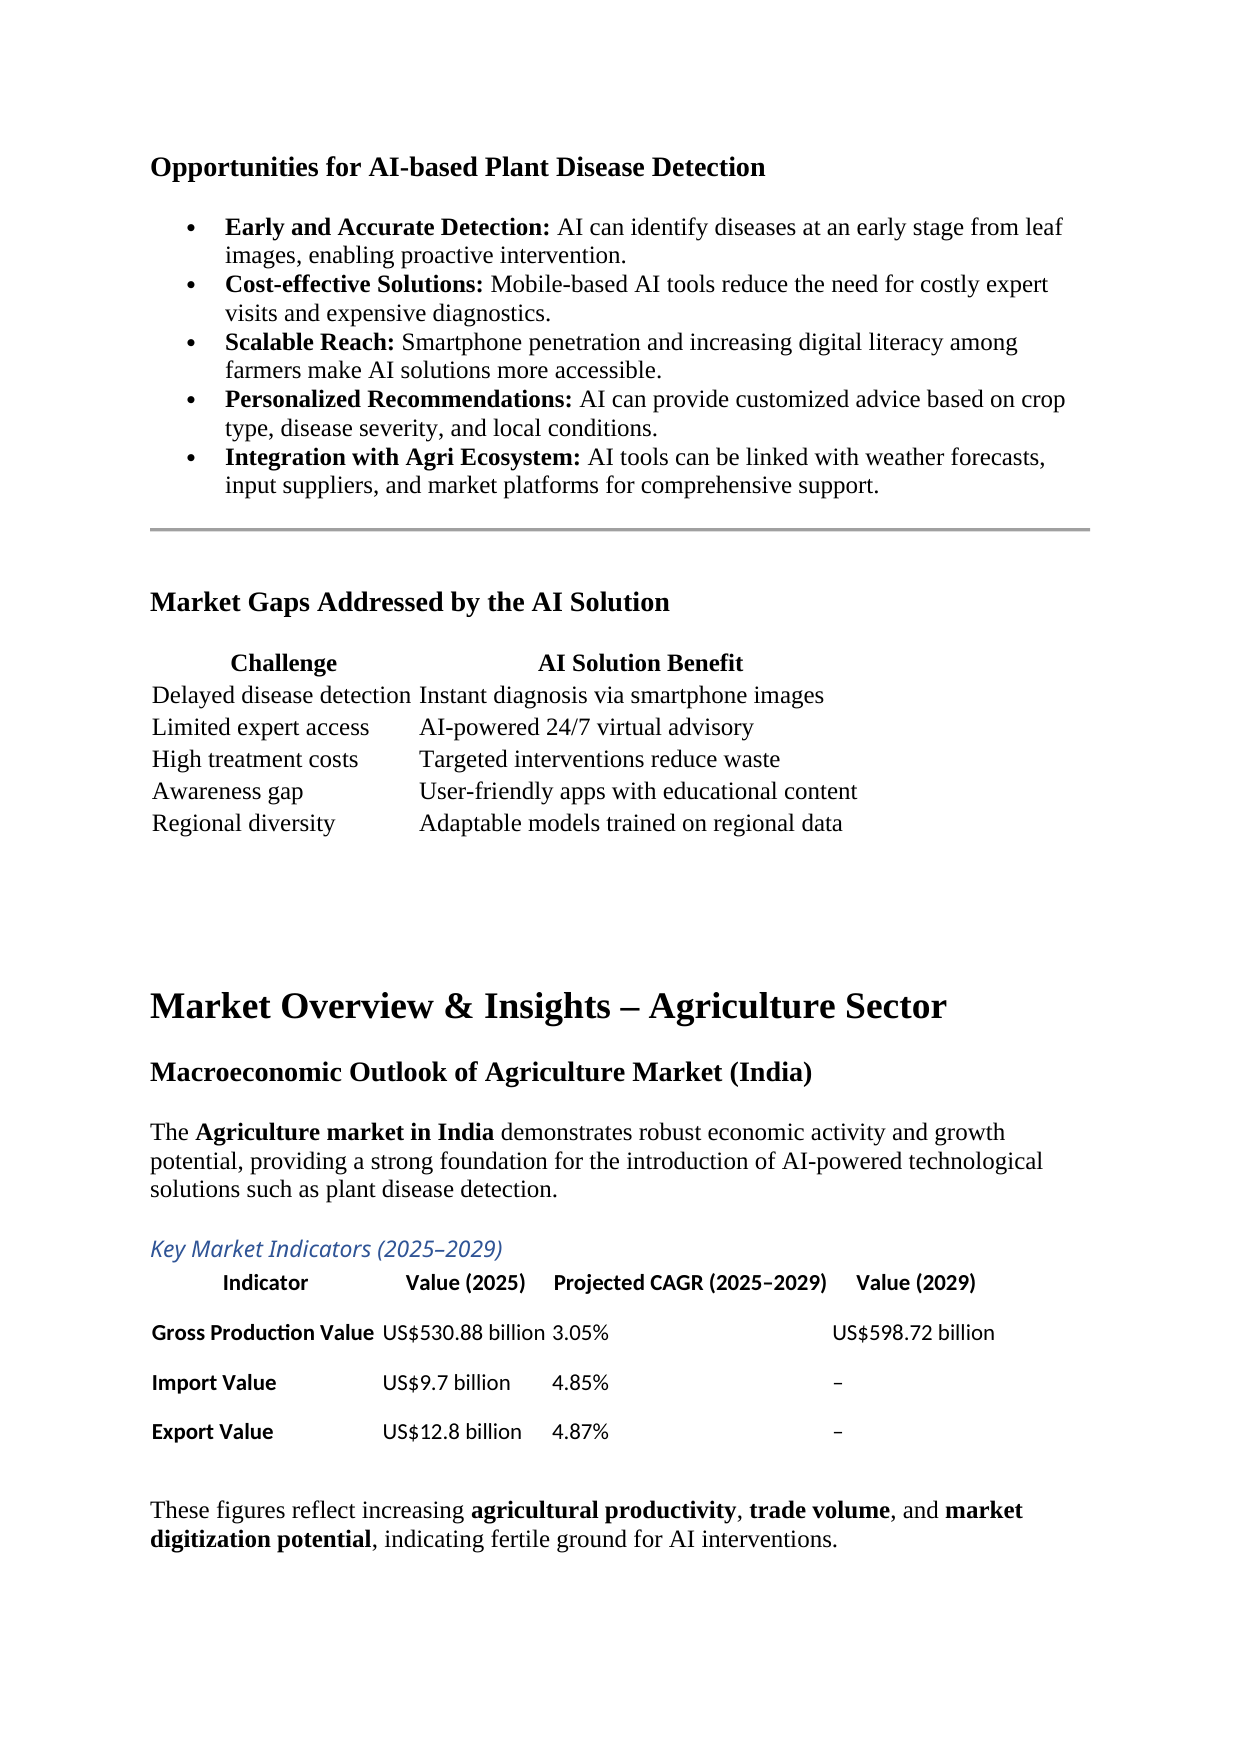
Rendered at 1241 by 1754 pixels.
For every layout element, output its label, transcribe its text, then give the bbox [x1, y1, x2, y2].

table_cell US$530.88 billion [381, 1316, 550, 1366]
table_cell AI-powered 24/7 virtual advisory [418, 711, 864, 743]
table_header Value (2029) [831, 1266, 1002, 1316]
table_cell US$12.8 billion [381, 1416, 550, 1466]
table_cell High treatment costs [150, 743, 417, 774]
list Scalable Reach: Smartphone penetration and increasing digital literacy among farmers make AI solutions more accessible. [187, 327, 1090, 384]
subtitle Macroeconomic Outlook of Agriculture Market (India) [150, 1056, 1090, 1088]
table_header Indicator [150, 1266, 381, 1316]
subtitle Market Overview & Insights – Agriculture Sector [150, 983, 1090, 1026]
text The Agriculture market in India demonstrates robust economic activity and growth potential, providing a strong foundation for the introduction of AI-powered technological solutions such as plant disease detection. [150, 1117, 1090, 1203]
table_cell Regional diversity [150, 806, 417, 838]
list Personalized Recommendations: AI can provide customized advice based on crop type, disease severity, and local conditions. [187, 384, 1090, 442]
table_cell Delayed disease detection [150, 679, 417, 711]
list Early and Accurate Detection: AI can identify diseases at an early stage from leaf images, enabling proactive intervention. [187, 212, 1090, 269]
table_cell US$598.72 billion [831, 1316, 1002, 1366]
table_cell Instant diagnosis via smartphone images [418, 679, 864, 711]
table_cell Gross Production Value [150, 1316, 381, 1366]
table_cell Awareness gap [150, 775, 417, 806]
list Cost-effective Solutions: Mobile-based AI tools reduce the need for costly expert visits and expensive diagnostics. [187, 269, 1090, 327]
list Integration with Agri Ecosystem: AI tools can be linked with weather forecasts, input suppliers, and market platforms for comprehensive support. [187, 442, 1090, 499]
table_cell Export Value [150, 1416, 381, 1466]
table_cell – [831, 1416, 1002, 1466]
text Opportunities for AI-based Plant Disease Detection [150, 150, 1090, 182]
subtitle Key Market Indicators (2025–2029) [150, 1232, 1090, 1264]
text Market Gaps Addressed by the AI Solution [150, 585, 1090, 618]
table_cell 3.05% [550, 1316, 831, 1366]
text These figures reflect increasing agricultural productivity, trade volume, and market digitization potential, indicating fertile ground for AI interventions. [150, 1495, 1090, 1552]
table_cell Targeted interventions reduce waste [418, 743, 864, 774]
table_cell Import Value [150, 1366, 381, 1416]
table_header Challenge [150, 647, 417, 679]
table_cell US$9.7 billion [381, 1366, 550, 1416]
table_header AI Solution Benefit [418, 647, 864, 679]
table_cell User-friendly apps with educational content [418, 775, 864, 806]
table_header Projected CAGR (2025–2029) [550, 1266, 831, 1316]
table_header Value (2025) [381, 1266, 550, 1316]
table_cell 4.85% [550, 1366, 831, 1416]
table_cell – [831, 1366, 1002, 1416]
table_cell Limited expert access [150, 711, 417, 743]
table_cell 4.87% [550, 1416, 831, 1466]
table_cell Adaptable models trained on regional data [418, 806, 864, 838]
